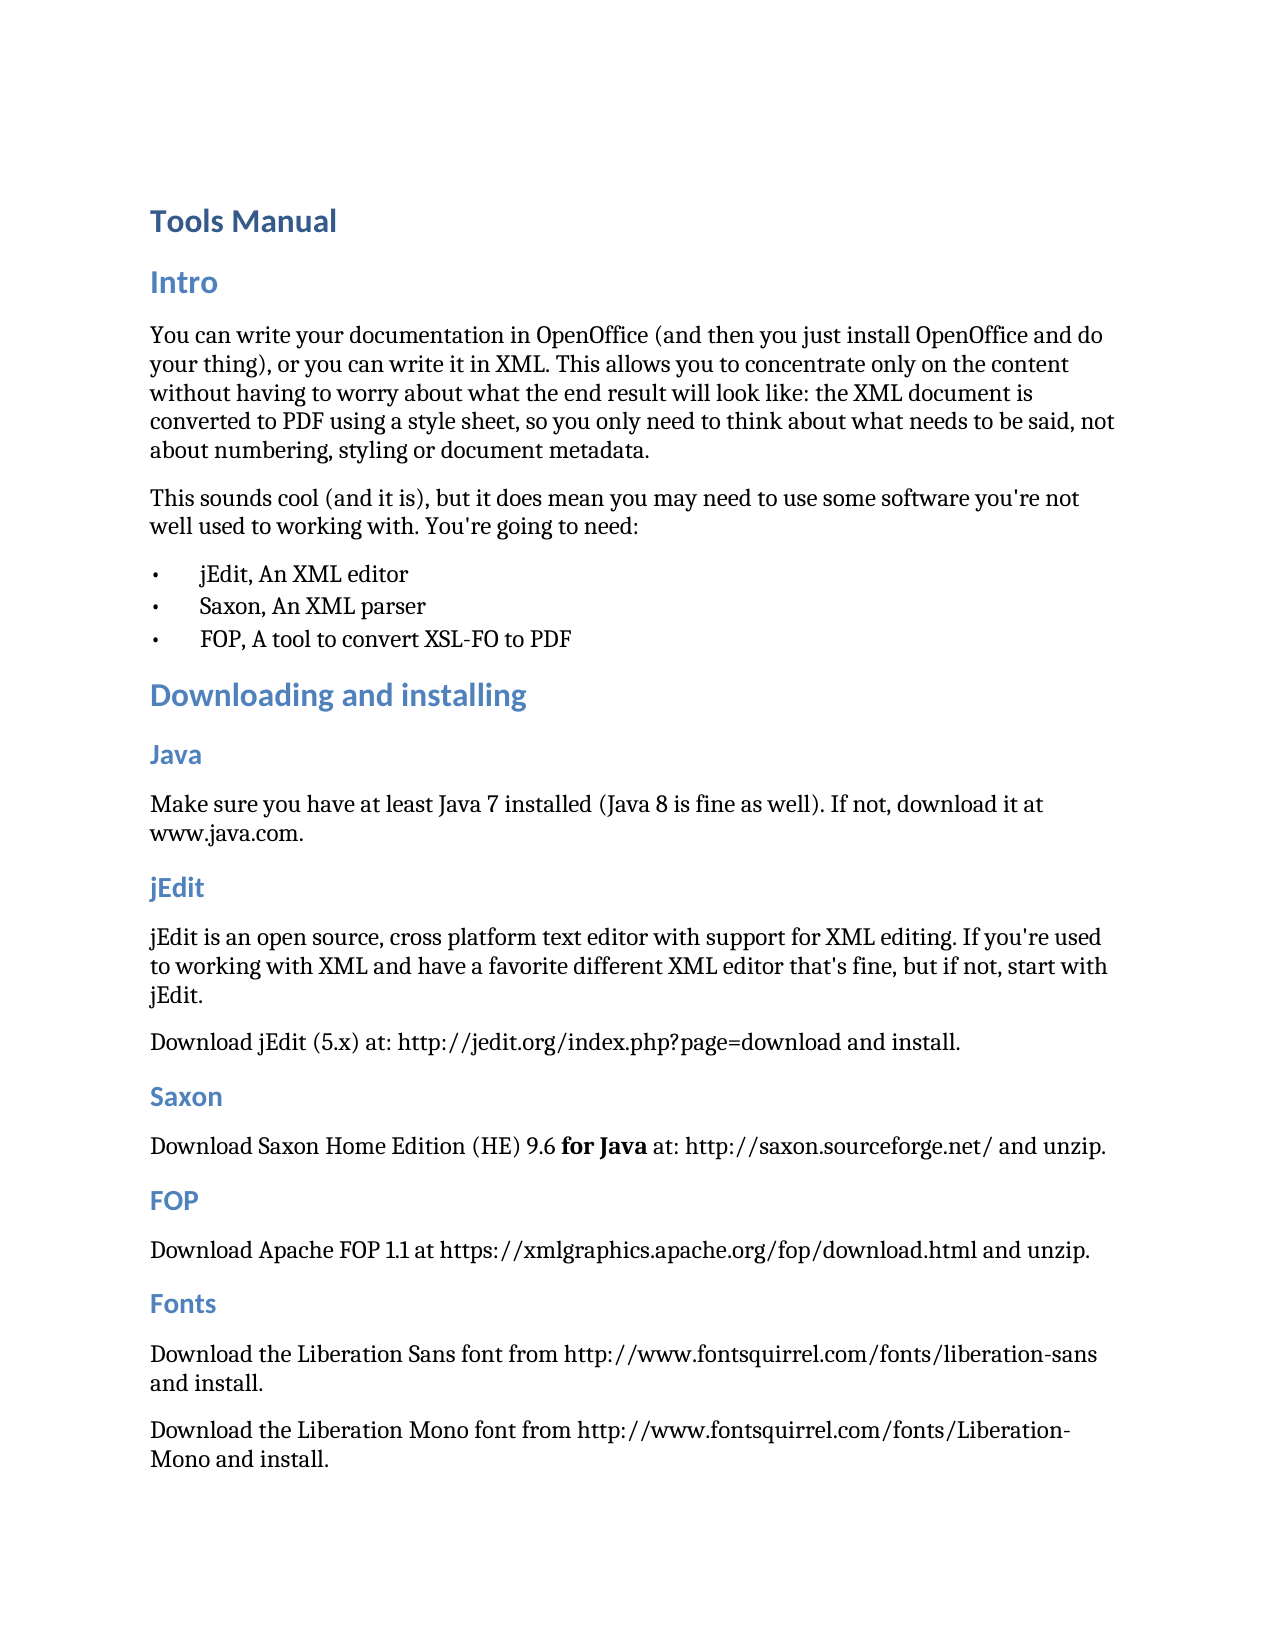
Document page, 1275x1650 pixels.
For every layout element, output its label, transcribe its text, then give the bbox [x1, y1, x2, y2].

text jEdit is an open source, cross platform text editor with support for XML editing. If you're used to working with XML and have a favorite different XML editor that's fine, but if not, start with jEdit. [150, 923, 1125, 1009]
subtitle Fonts [150, 1286, 1125, 1321]
text Download Saxon Home Edition (HE) 9.6 for Java at: http://saxon.sourceforge.net/ and unzip. [150, 1132, 1125, 1161]
text Download the Liberation Sans font from http://www.fontsquirrel.com/fonts/liberation-sans and install. [150, 1340, 1125, 1397]
text This sounds cool (and it is), but it does mean you may need to use some software you're not well used to working with. You're going to need: [150, 483, 1125, 541]
text Download the Liberation Mono font from http://www.fontsquirrel.com/fonts/Liberation-Mono and install. [150, 1416, 1125, 1474]
subtitle Saxon [150, 1078, 1125, 1113]
list jEdit, An XML editor [150, 560, 1125, 588]
subtitle Intro [150, 262, 1125, 302]
subtitle Tools Manual [150, 200, 1125, 241]
subtitle FOP [150, 1182, 1125, 1217]
list FOP, A tool to convert XSL-FO to PDF [150, 625, 1125, 653]
subtitle jEdit [150, 869, 1125, 904]
text You can write your documentation in OpenOffice (and then you just install OpenOffice and do your thing), or you can write it in XML. This allows you to concentrate only on the content without having to worry about what the end result will look like: the XML document is converted to PDF using a style sheet, so you only need to think about what needs to be said, not about numbering, styling or document metadata. [150, 321, 1125, 465]
list Saxon, An XML parser [150, 592, 1125, 621]
text Download jEdit (5.x) at: http://jedit.org/index.php?page=download and install. [150, 1028, 1125, 1057]
subtitle Downloading and installing [150, 674, 1125, 715]
text Make sure you have at least Java 7 installed (Java 8 is fine as well). If not, download it at www.java.com. [150, 790, 1125, 848]
subtitle Java [150, 736, 1125, 772]
text Download Apache FOP 1.1 at https://xmlgraphics.apache.org/fop/download.html and unzip. [150, 1236, 1125, 1265]
